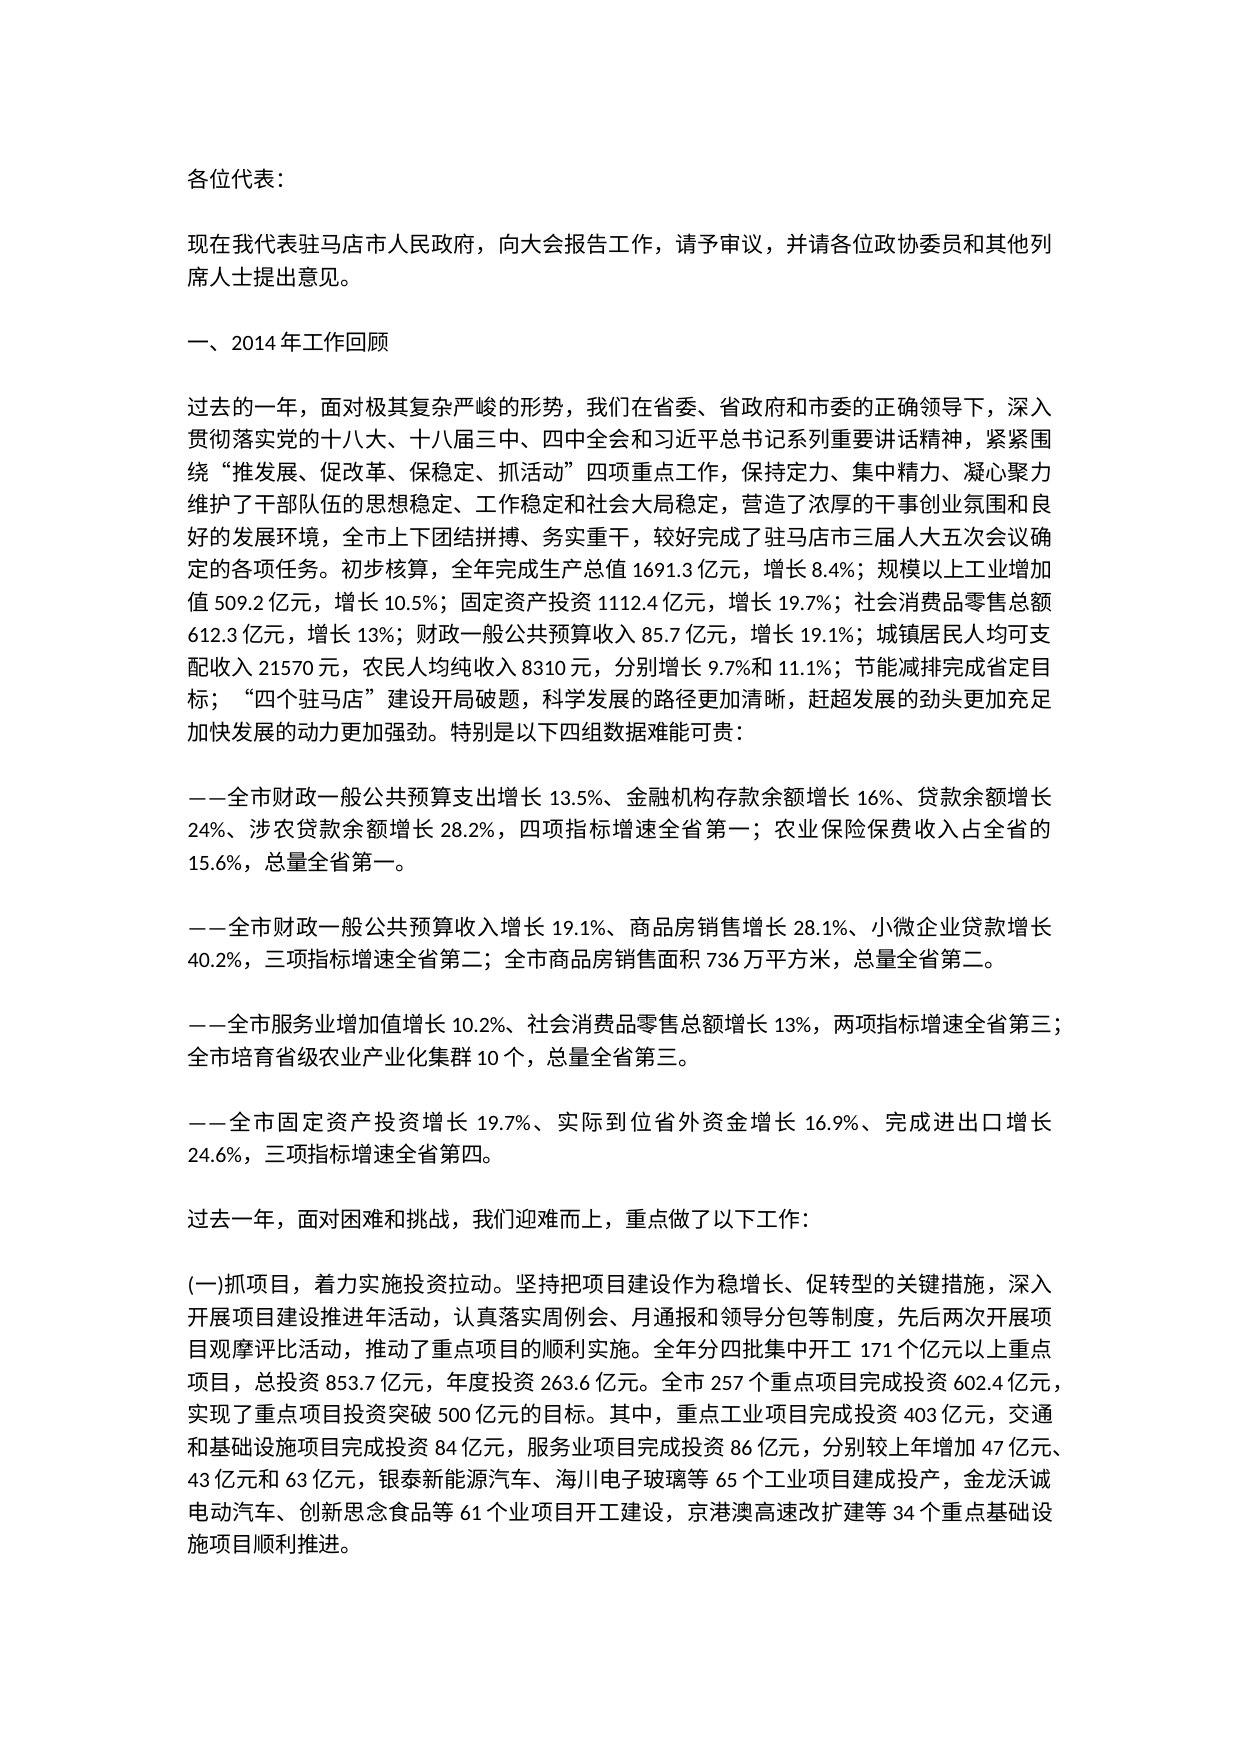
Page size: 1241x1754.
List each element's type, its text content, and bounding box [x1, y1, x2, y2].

text ——全市服务业增加值增长10.2%、社会消费品零售总额增长13%，两项指标增速全省第三；全市培育省级农业产业化集群10个，总量全省第三。 [187, 1007, 1053, 1072]
text 现在我代表驻马店市人民政府，向大会报告工作，请予审议，并请各位政协委员和其他列席人士提出意见。 [187, 227, 1053, 292]
text ——全市财政一般公共预算收入增长19.1%、商品房销售增长28.1%、小微企业贷款增长40.2%，三项指标增速全省第二；全市商品房销售面积736万平方米，总量全省第二。 [187, 909, 1053, 974]
text 过去的一年，面对极其复杂严峻的形势，我们在省委、省政府和市委的正确领导下，深入贯彻落实党的十八大、十八届三中、四中全会和习近平总书记系列重要讲话精神，紧紧围绕“推发展、促改革、保稳定、抓活动”四项重点工作，保持定力、集中精力、凝心聚力，维护了干部队伍的思想稳定、工作稳定和社会大局稳定，营造了浓厚的干事创业氛围和良好的发展环境，全市上下团结拼搏、务实重干，较好完成了驻马店市三届人大五次会议确定的各项任务。初步核算，全年完成生产总值1691.3亿元，增长8.4%；规模以上工业增加值509.2亿元，增长10.5%；固定资产投资1112.4亿元，增长19.7%；社会消费品零售总额612.3亿元，增长13%；财政一般公共预算收入85.7亿元，增长19.1%；城镇居民人均可支配收入21570元，农民人均纯收入8310元，分别增长9.7%和11.1%；节能减排完成省定目标；“四个驻马店”建设开局破题，科学发展的路径更加清晰，赶超发展的劲头更加充足，加快发展的动力更加强劲。特别是以下四组数据难能可贵： [187, 389, 1053, 747]
text ——全市固定资产投资增长19.7%、实际到位省外资金增长16.9%、完成进出口增长24.6%，三项指标增速全省第四。 [187, 1104, 1053, 1169]
text 过去一年，面对困难和挑战，我们迎难而上，重点做了以下工作： [187, 1202, 1053, 1234]
text 一、2014年工作回顾 [187, 324, 1053, 357]
text 各位代表： [187, 162, 1053, 194]
text ——全市财政一般公共预算支出增长13.5%、金融机构存款余额增长16%、贷款余额增长24%、涉农贷款余额增长28.2%，四项指标增速全省第一；农业保险保费收入占全省的15.6%，总量全省第一。 [187, 779, 1053, 877]
text (一)抓项目，着力实施投资拉动。坚持把项目建设作为稳增长、促转型的关键措施，深入开展项目建设推进年活动，认真落实周例会、月通报和领导分包等制度，先后两次开展项目观摩评比活动，推动了重点项目的顺利实施。全年分四批集中开工171个亿元以上重点项目，总投资853.7亿元，年度投资263.6亿元。全市257个重点项目完成投资602.4亿元，实现了重点项目投资突破500亿元的目标。其中，重点工业项目完成投资403亿元，交通和基础设施项目完成投资84亿元，服务业项目完成投资86亿元，分别较上年增加47亿元、43亿元和63亿元，银泰新能源汽车、海川电子玻璃等65个工业项目建成投产，金龙沃诚电动汽车、创新思念食品等61个业项目开工建设，京港澳高速改扩建等34个重点基础设施项目顺利推进。 [187, 1267, 1053, 1559]
